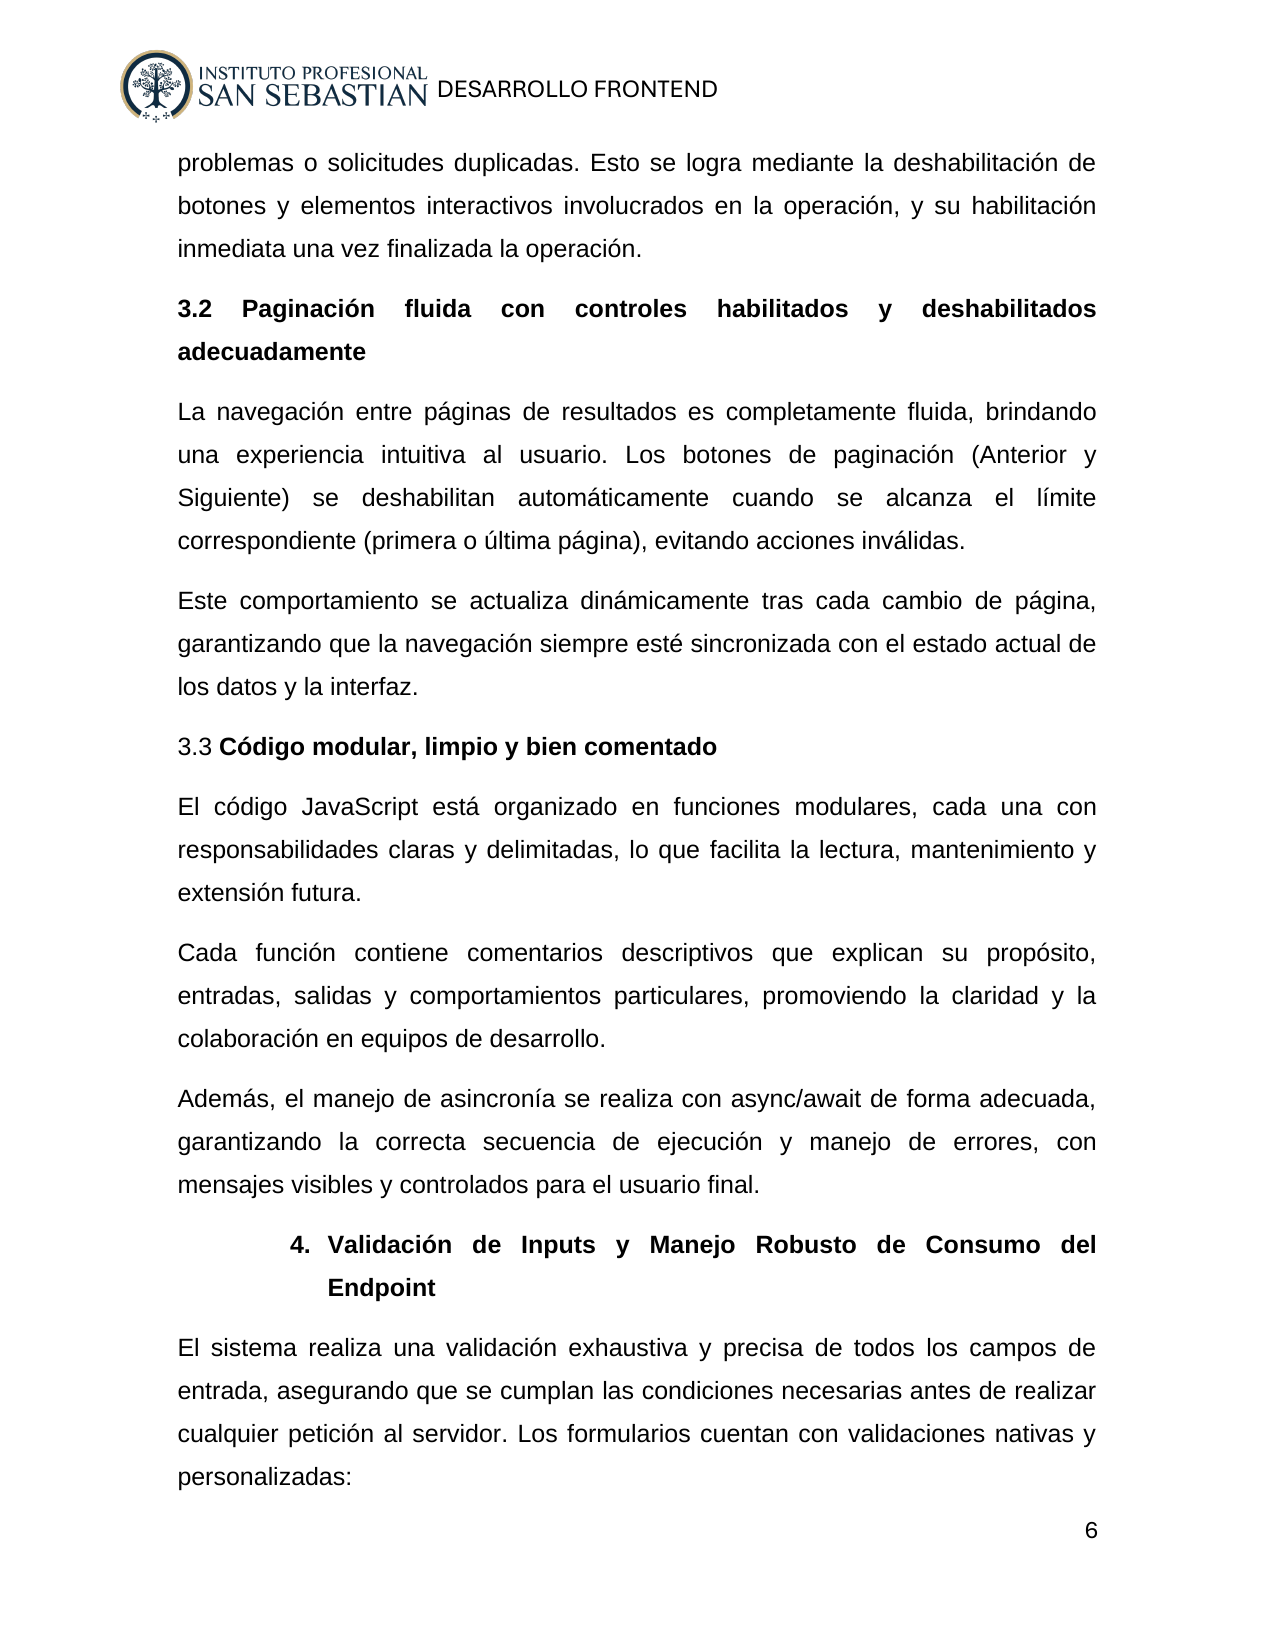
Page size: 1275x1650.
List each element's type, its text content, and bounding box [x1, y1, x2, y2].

text El código JavaScript está organizado en funciones modulares, cada una con responsabilidades claras y delimitadas, lo que facilita la lectura, mantenimiento y extensión futura. [177, 792, 1098, 907]
picture [100, 45, 448, 127]
text Además, el manejo de asincronía se realiza con async/await de forma adecuada, garantizando la correcta secuencia de ejecución y manejo de errores, con mensajes visibles y controlados para el usuario final. [177, 1084, 1098, 1199]
list Validación de Inputs y Manejo Robusto de Consumo del Endpoint [290, 1230, 1098, 1302]
text Cada función contiene comentarios descriptivos que explican su propósito, entradas, salidas y comportamientos particulares, promoviendo la claridad y la colaboración en equipos de desarrollo. [177, 938, 1098, 1053]
picture [440, 82, 448, 95]
text La navegación entre páginas de resultados es completamente fluida, brindando una experiencia intuitiva al usuario. Los botones de paginación (Anterior y Siguiente) se deshabilitan automáticamente cuando se alcanza el límite correspondiente (primera o última página), evitando acciones inválidas. [177, 397, 1098, 555]
text El sistema realiza una validación exhaustiva y precisa de todos los campos de entrada, asegurando que se cumplan las condiciones necesarias antes de realizar cualquier petición al servidor. Los formularios cuentan con validaciones nativas y personalizadas: [177, 1333, 1098, 1491]
text 3.3 Código modular, limpio y bien comentado [177, 732, 1098, 761]
text Este comportamiento se actualiza dinámicamente tras cada cambio de página, garantizando que la navegación siempre esté sincronizada con el estado actual de los datos y la interfaz. [177, 586, 1098, 701]
text 3.2 Paginación fluida con controles habilitados y deshabilitados adecuadamente [177, 294, 1098, 366]
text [177, 148, 1098, 263]
